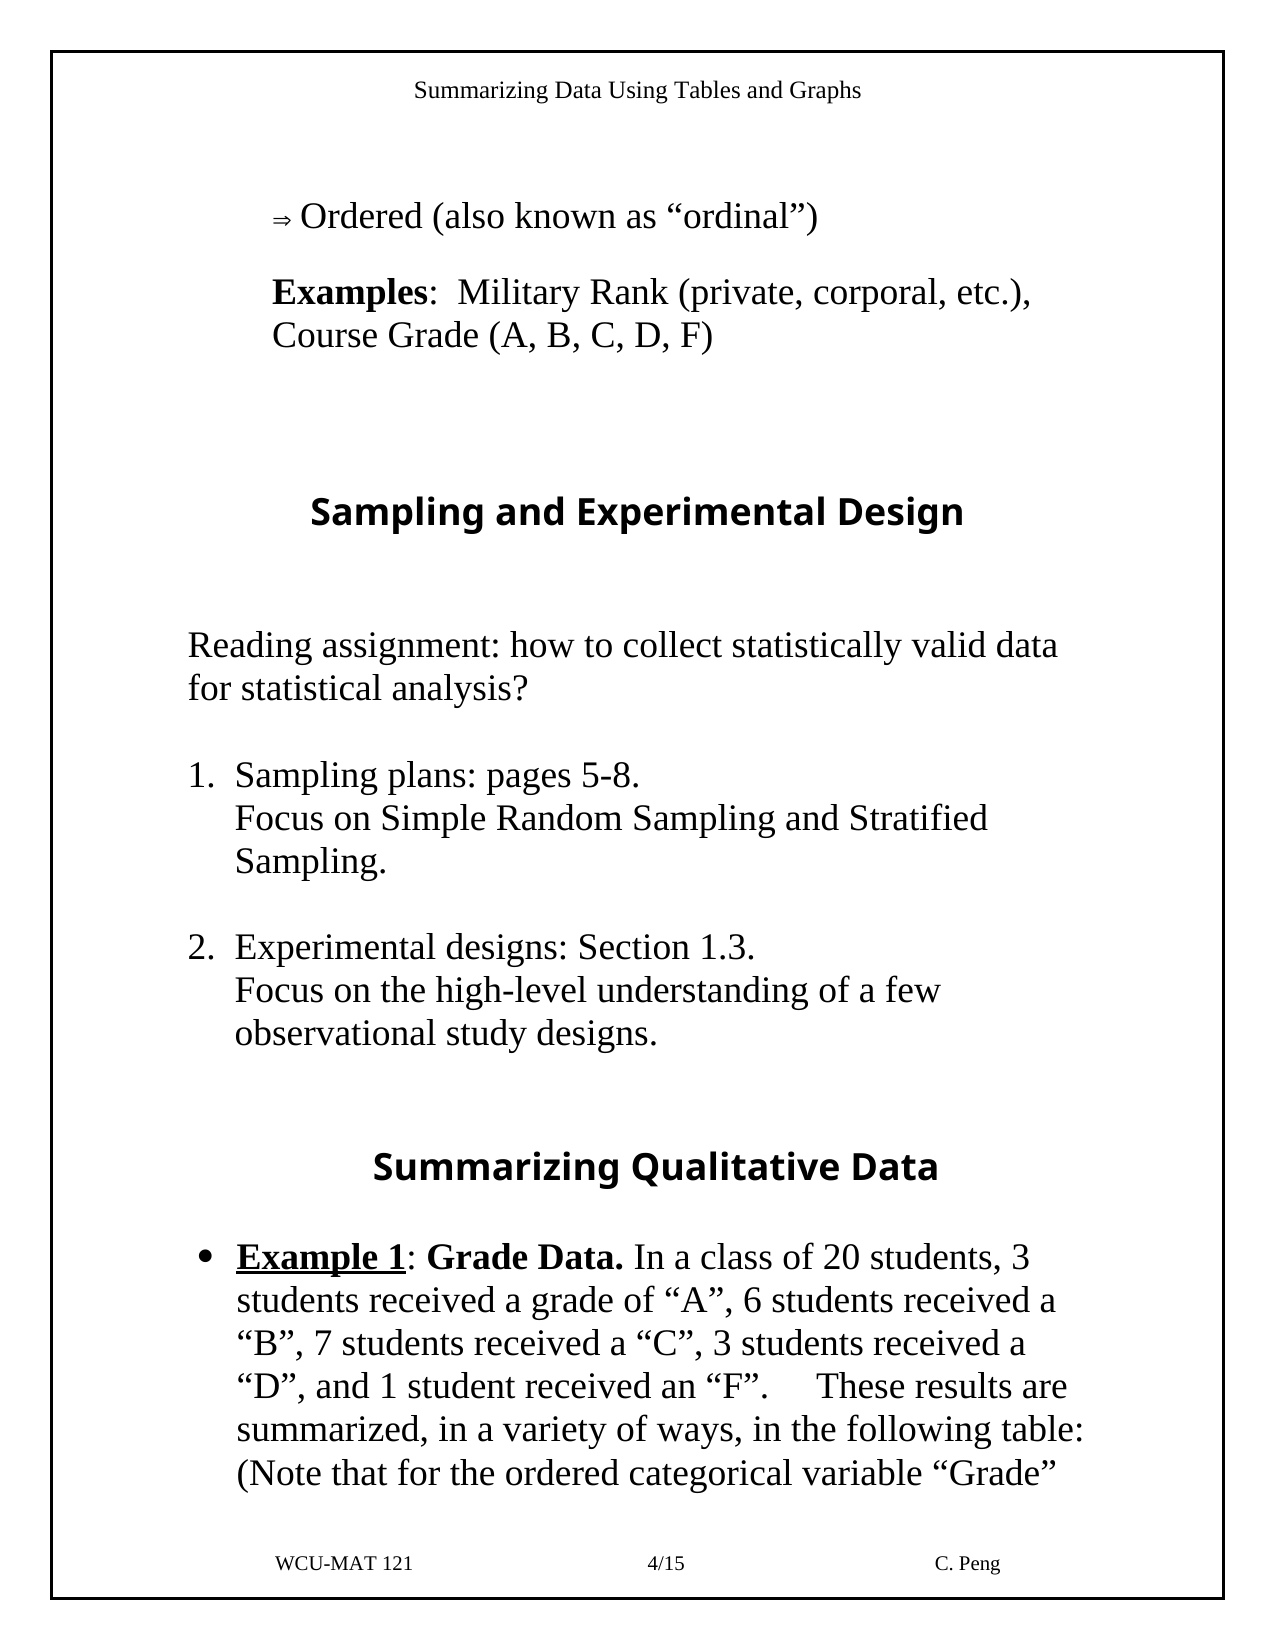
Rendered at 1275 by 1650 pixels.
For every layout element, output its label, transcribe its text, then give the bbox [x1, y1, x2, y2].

text Sampling and Experimental Design [187, 485, 1087, 536]
text Summarizing Qualitative Data [225, 1140, 1087, 1191]
text Focus on Simple Random Sampling and Stratified Sampling. [234, 795, 1087, 881]
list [199, 1234, 1087, 1493]
text Examples: Military Rank (private, corporal, etc.), Course Grade (A, B, C, D, F) [234, 270, 1087, 356]
text Reading assignment: how to collect statistically valid data for statistical analysis? [187, 623, 1087, 709]
list Ordered (also known as “ordinal”) [272, 193, 1087, 236]
list Sampling plans: pages 5-8. [187, 752, 1087, 795]
list Experimental designs: Section 1.3. [187, 924, 1087, 968]
text Focus on the high-level understanding of a few observational study designs. [234, 968, 1087, 1054]
